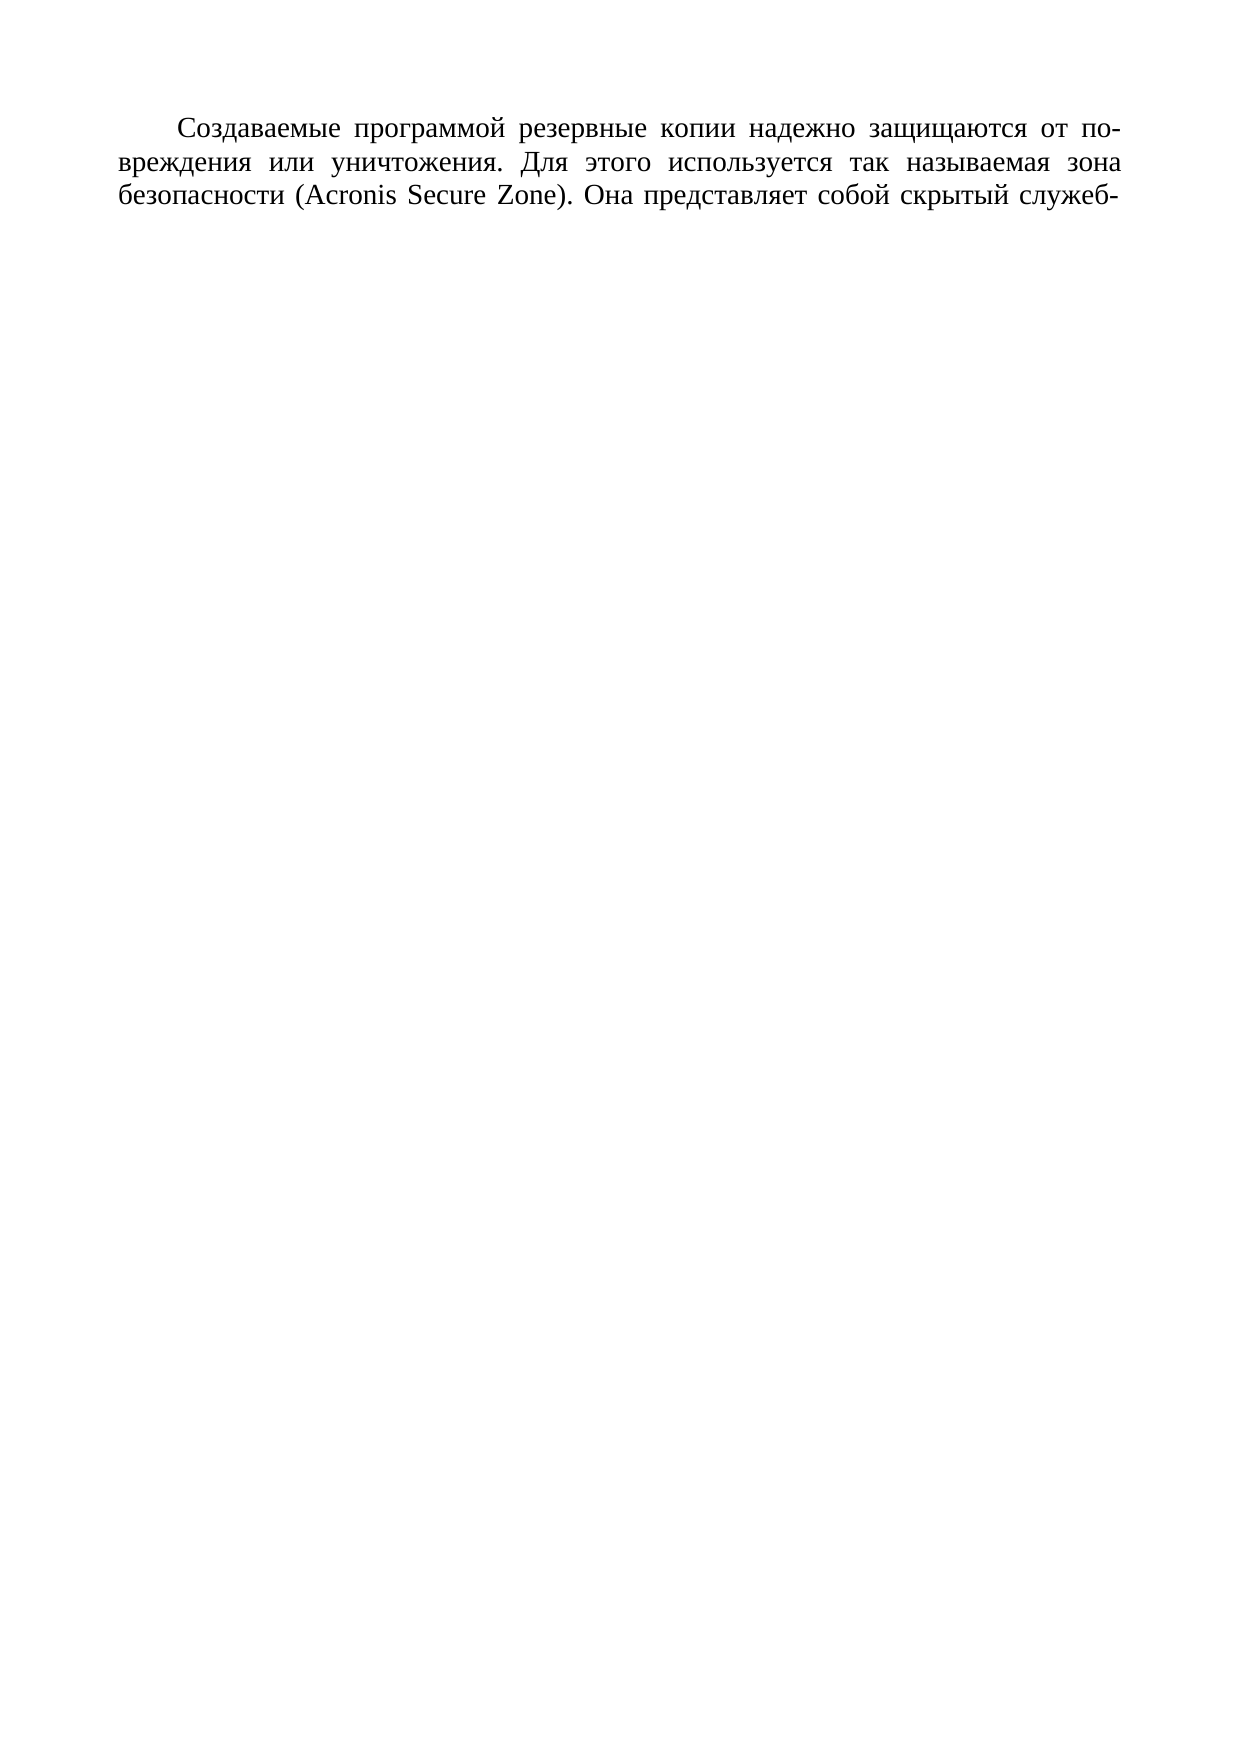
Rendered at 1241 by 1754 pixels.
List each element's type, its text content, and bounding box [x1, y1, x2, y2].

text Создаваемые программой резервные копии надежно защищаются от по- вреждения или уничтожения. Для этого используется так называемая зона безопасности (Acronis Secure Zone). Она представляет собой скрытый служеб- [118, 110, 1122, 211]
